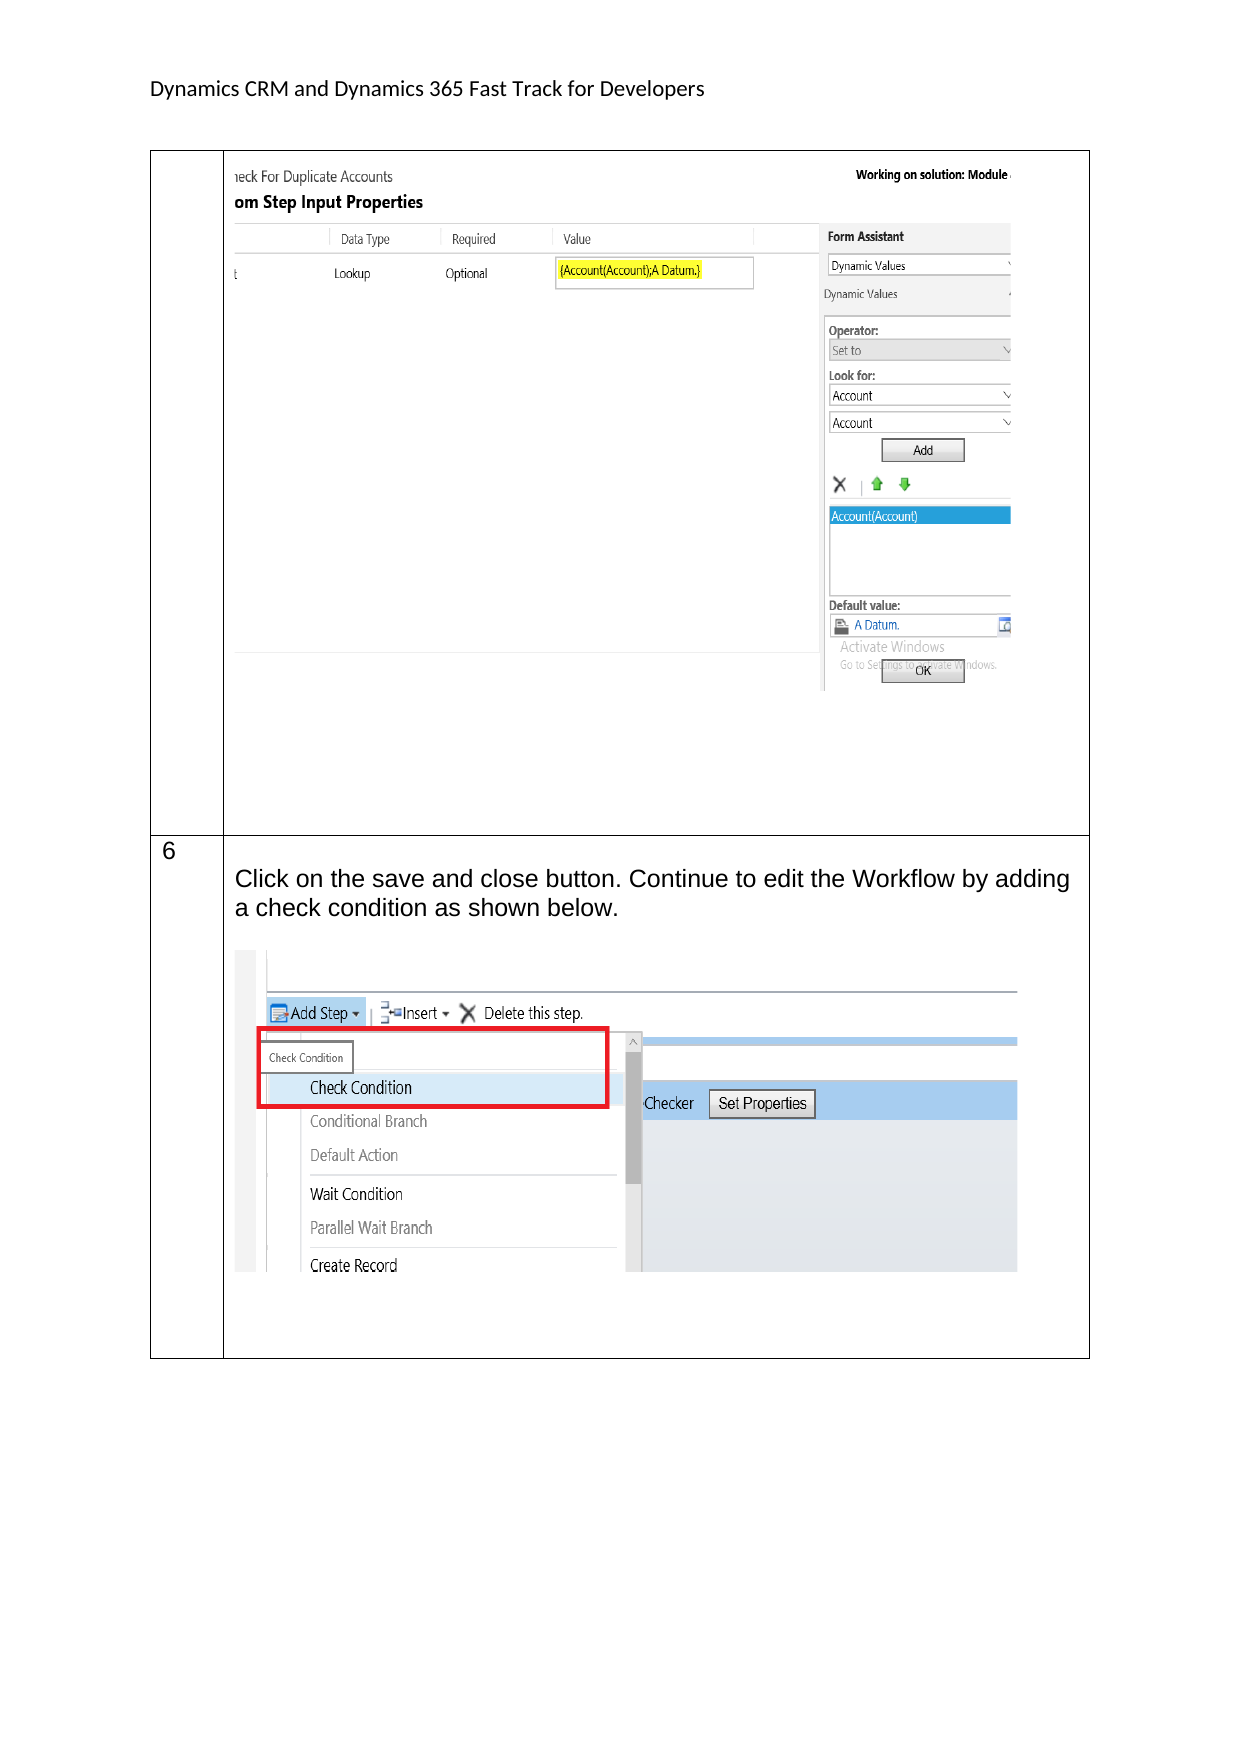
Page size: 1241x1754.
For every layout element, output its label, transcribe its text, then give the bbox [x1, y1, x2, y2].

picture [234, 950, 1018, 1272]
picture [234, 151, 1011, 691]
table_header [151, 151, 223, 835]
table_cell 6 [151, 836, 223, 1358]
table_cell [224, 836, 1089, 1358]
table_header Using the Form Assistant on the right make sure Account is selected (Both drop downs) and then click Add. Select a default value of A Datum then click on OK. (The actual value will set when the workflow executes with the context of a newly created account) [224, 151, 1089, 835]
